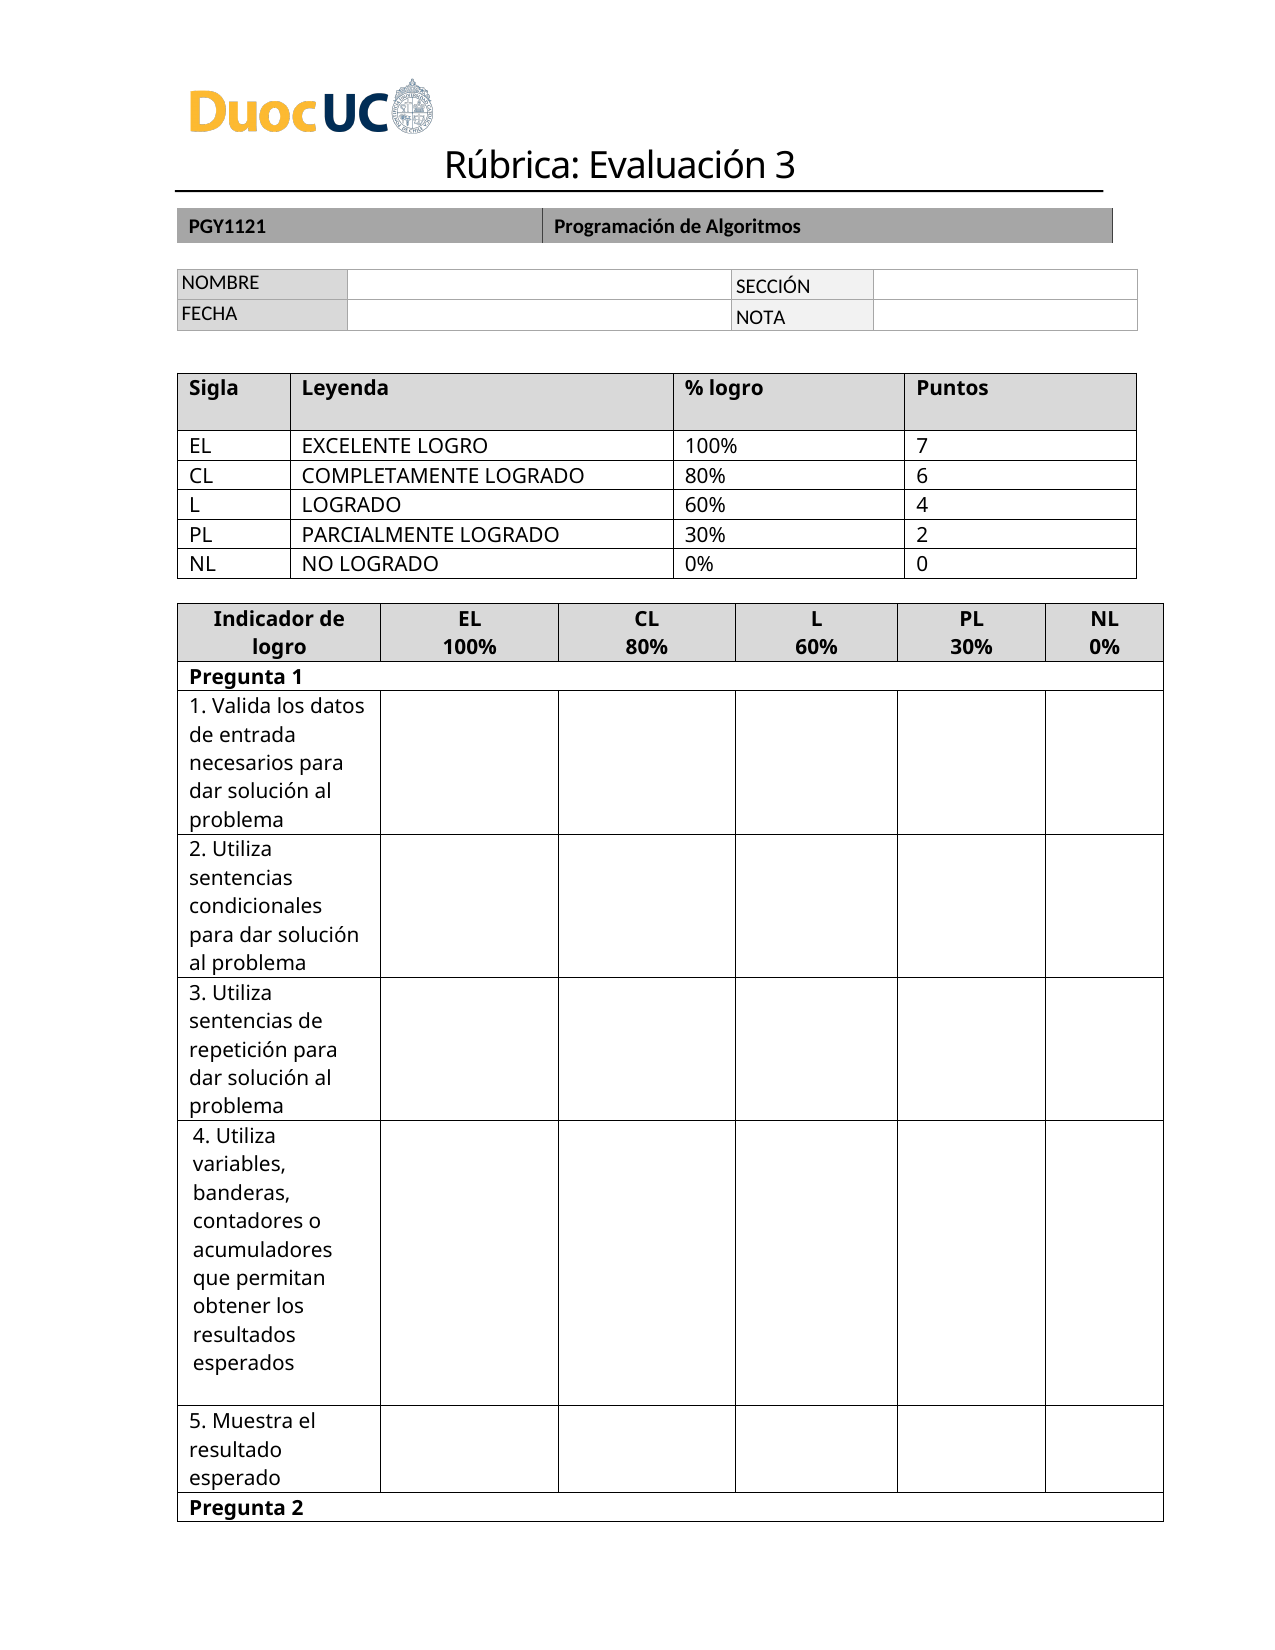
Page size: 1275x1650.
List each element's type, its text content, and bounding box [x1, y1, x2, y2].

table_cell 0% [674, 549, 904, 578]
table_cell 4 [905, 490, 1136, 519]
table_cell [1046, 978, 1163, 1120]
table_header SECCIÓN [732, 270, 873, 299]
table_cell 100% [674, 431, 904, 460]
table_cell EXCELENTE LOGRO [291, 431, 673, 460]
table_cell [559, 978, 735, 1120]
table_cell [381, 1406, 558, 1492]
table_header % logro [674, 374, 904, 430]
table_cell 80% [674, 461, 904, 489]
table_cell CL [178, 461, 290, 489]
table_cell [559, 1406, 735, 1492]
table_cell [736, 835, 897, 977]
table_cell 5. Muestra el resultado esperado [178, 1406, 380, 1492]
table_cell COMPLETAMENTE LOGRADO [291, 461, 673, 489]
table_cell [736, 1406, 897, 1492]
table_cell [559, 691, 735, 833]
table_header NOMBRE [178, 270, 347, 299]
table_cell [381, 978, 558, 1120]
table_cell [736, 691, 897, 833]
table_cell 30% [674, 520, 904, 548]
table_cell PARCIALMENTE LOGRADO [291, 520, 673, 548]
table_cell NL [178, 549, 290, 578]
table_cell LOGRADO [291, 490, 673, 519]
table_cell [736, 1121, 897, 1405]
table_header [874, 270, 1137, 299]
table_header PGY1121 [177, 208, 542, 243]
table_cell [898, 835, 1045, 977]
table_cell NOTA [732, 300, 873, 330]
table_header Sigla [178, 374, 290, 430]
table_header Programación de Algoritmos [543, 208, 1112, 243]
table_header Puntos [905, 374, 1136, 430]
table_cell [381, 691, 558, 833]
table_cell 7 [905, 431, 1136, 460]
table_header PL 30% [898, 604, 1045, 661]
table_cell Pregunta 2 [178, 1493, 1163, 1521]
table_cell [898, 691, 1045, 833]
table_header Indicador de logro [178, 604, 380, 661]
text Rúbrica: Evaluación 3 [177, 138, 1063, 189]
table_header L 60% [736, 604, 897, 661]
table_cell 0 [905, 549, 1136, 578]
table_cell [898, 1406, 1045, 1492]
table_cell [559, 835, 735, 977]
table_cell PL [178, 520, 290, 548]
table_header Leyenda [291, 374, 673, 430]
table_cell EL [178, 431, 290, 460]
table_cell [874, 300, 1137, 330]
table_header [348, 270, 731, 299]
table_cell [898, 978, 1045, 1120]
table_cell 3. Utiliza sentencias de repetición para dar solución al problema [178, 978, 380, 1120]
table_cell 4. Utiliza variables, banderas, contadores o acumuladores que permitan obtener los resultados esperados [178, 1121, 380, 1405]
table_header EL 100% [381, 604, 558, 661]
table_header CL 80% [559, 604, 735, 661]
picture [177, 75, 446, 138]
table_cell [381, 1121, 558, 1405]
table_header NL 0% [1046, 604, 1163, 661]
table_cell [381, 835, 558, 977]
table_cell 1. Valida los datos de entrada necesarios para dar solución al problema [178, 691, 380, 833]
table_cell [348, 300, 731, 330]
table_cell L [178, 490, 290, 519]
table_cell 2 [905, 520, 1136, 548]
table_cell [559, 1121, 735, 1405]
table_cell [1046, 1406, 1163, 1492]
table_cell [1046, 1121, 1163, 1405]
table_cell [1046, 691, 1163, 833]
table_cell [898, 1121, 1045, 1405]
table_cell 6 [905, 461, 1136, 489]
table_cell 2. Utiliza sentencias condicionales para dar solución al problema [178, 835, 380, 977]
table_cell [1046, 835, 1163, 977]
table_cell NO LOGRADO [291, 549, 673, 578]
table_cell Pregunta 1 [178, 662, 1163, 690]
table_cell FECHA [178, 300, 347, 330]
table_cell [736, 978, 897, 1120]
table_cell 60% [674, 490, 904, 519]
